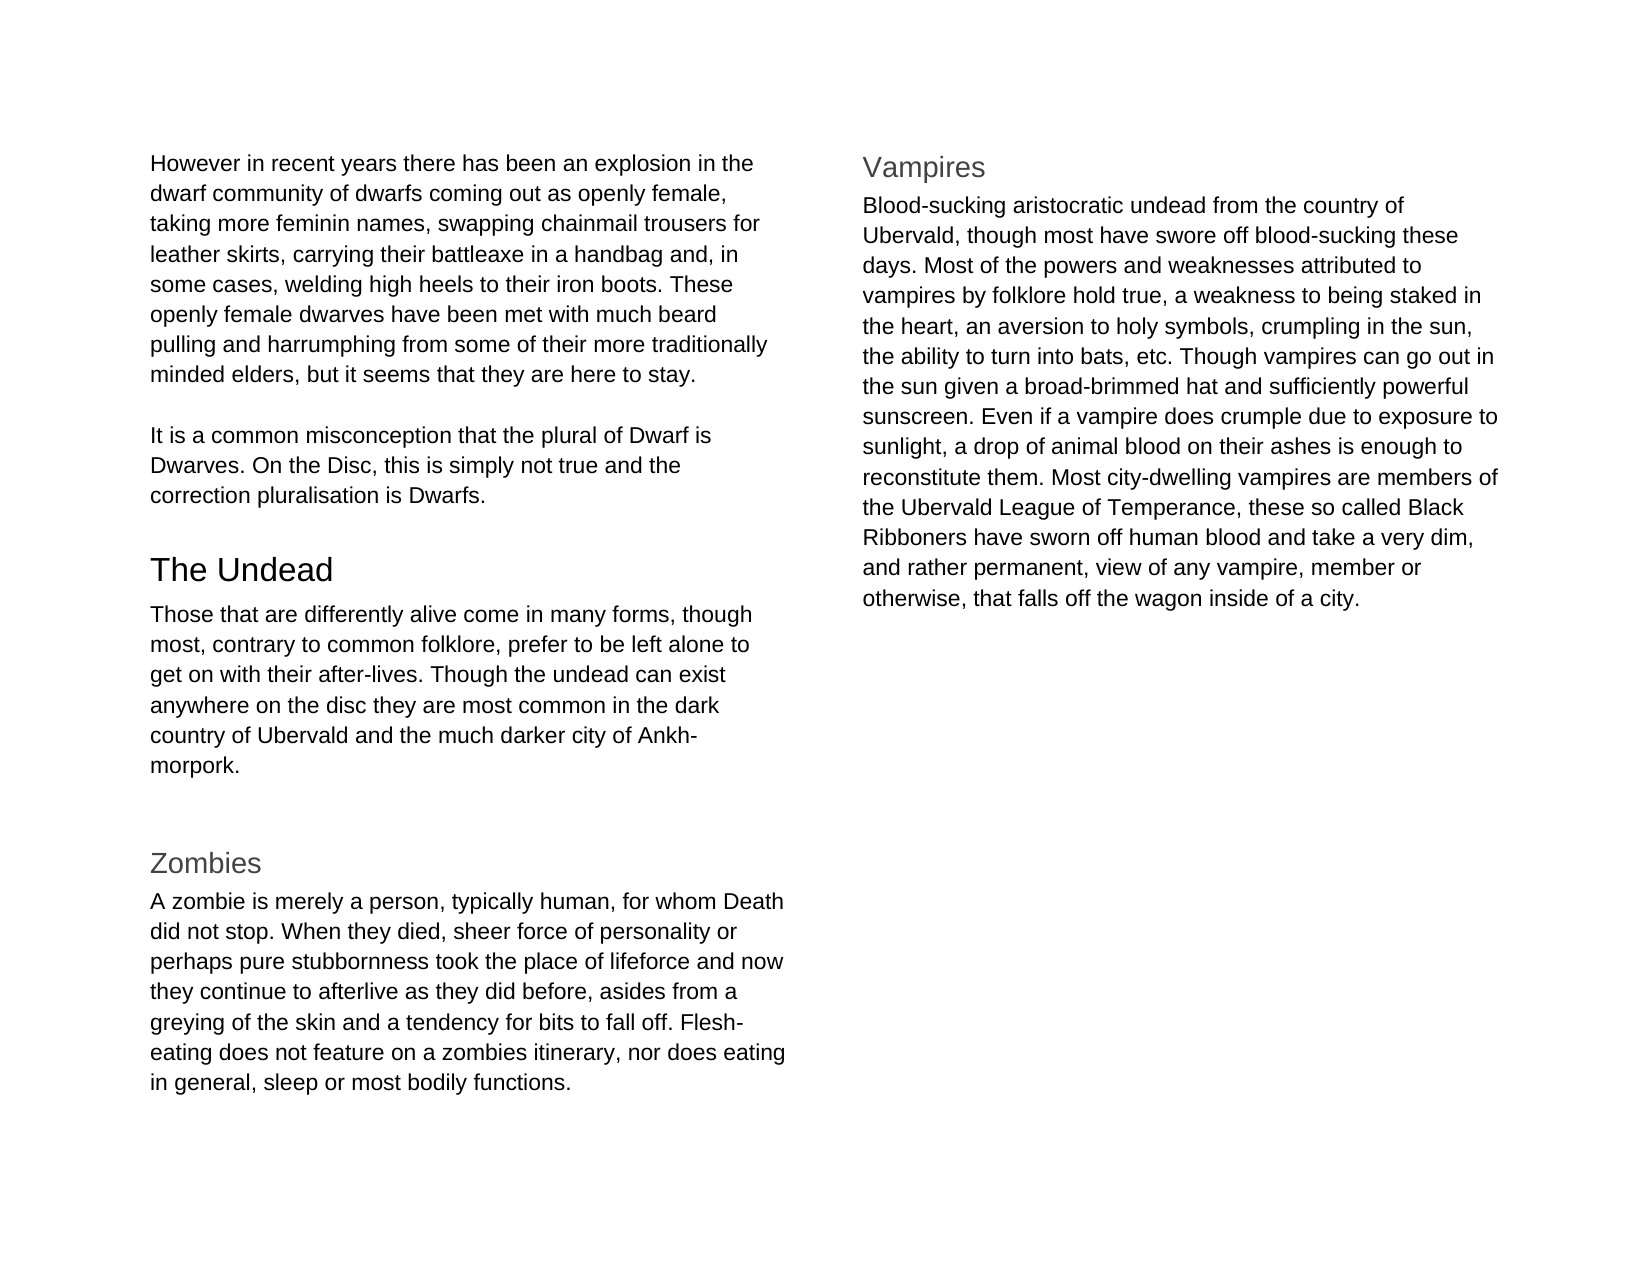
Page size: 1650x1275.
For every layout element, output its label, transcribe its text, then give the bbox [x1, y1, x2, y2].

text Those that are differently alive come in many forms, though most, contrary to common folklore, prefer to be left alone to get on with their after-lives. Though the undead can exist anywhere on the disc they are most common in the dark country of Ubervald and the much darker city of Ankh-morpork. [150, 601, 787, 778]
text It is a common misconception that the plural of Dwarf is Dwarves. On the Disc, this is simply not true and the correction pluralisation is Dwarfs. [150, 422, 787, 509]
subtitle Zombies [150, 846, 787, 879]
subtitle The Undead [150, 550, 787, 588]
text Blood-sucking aristocratic undead from the country of Ubervald, though most have swore off blood-sucking these days. Most of the powers and weaknesses attributed to vampires by folklore hold true, a weakness to being staked in the heart, an aversion to holy symbols, crumpling in the sun, the ability to turn into bats, etc. Though vampires can go out in the sun given a broad-brimmed hat and sufficiently powerful sunscreen. Even if a vampire does crumple due to exposure to sunlight, a drop of animal blood on their ashes is enough to reconstitute them. Most city-dwelling vampires are members of the Ubervald League of Temperance, these so called Black Ribboners have sworn off human blood and take a very dim, and rather permanent, view of any vampire, member or otherwise, that falls off the wagon inside of a city. [862, 192, 1500, 611]
subtitle Vampires [862, 150, 1500, 183]
text A zombie is merely a person, typically human, for whom Death did not stop. When they died, sheer force of personality or perhaps pure stubbornness took the place of lifeforce and now they continue to afterlive as they did before, asides from a greying of the skin and a tendency for bits to fall off. Flesh-eating does not feature on a zombies itinerary, nor does eating in general, sleep or most bodily functions. [150, 888, 787, 1095]
